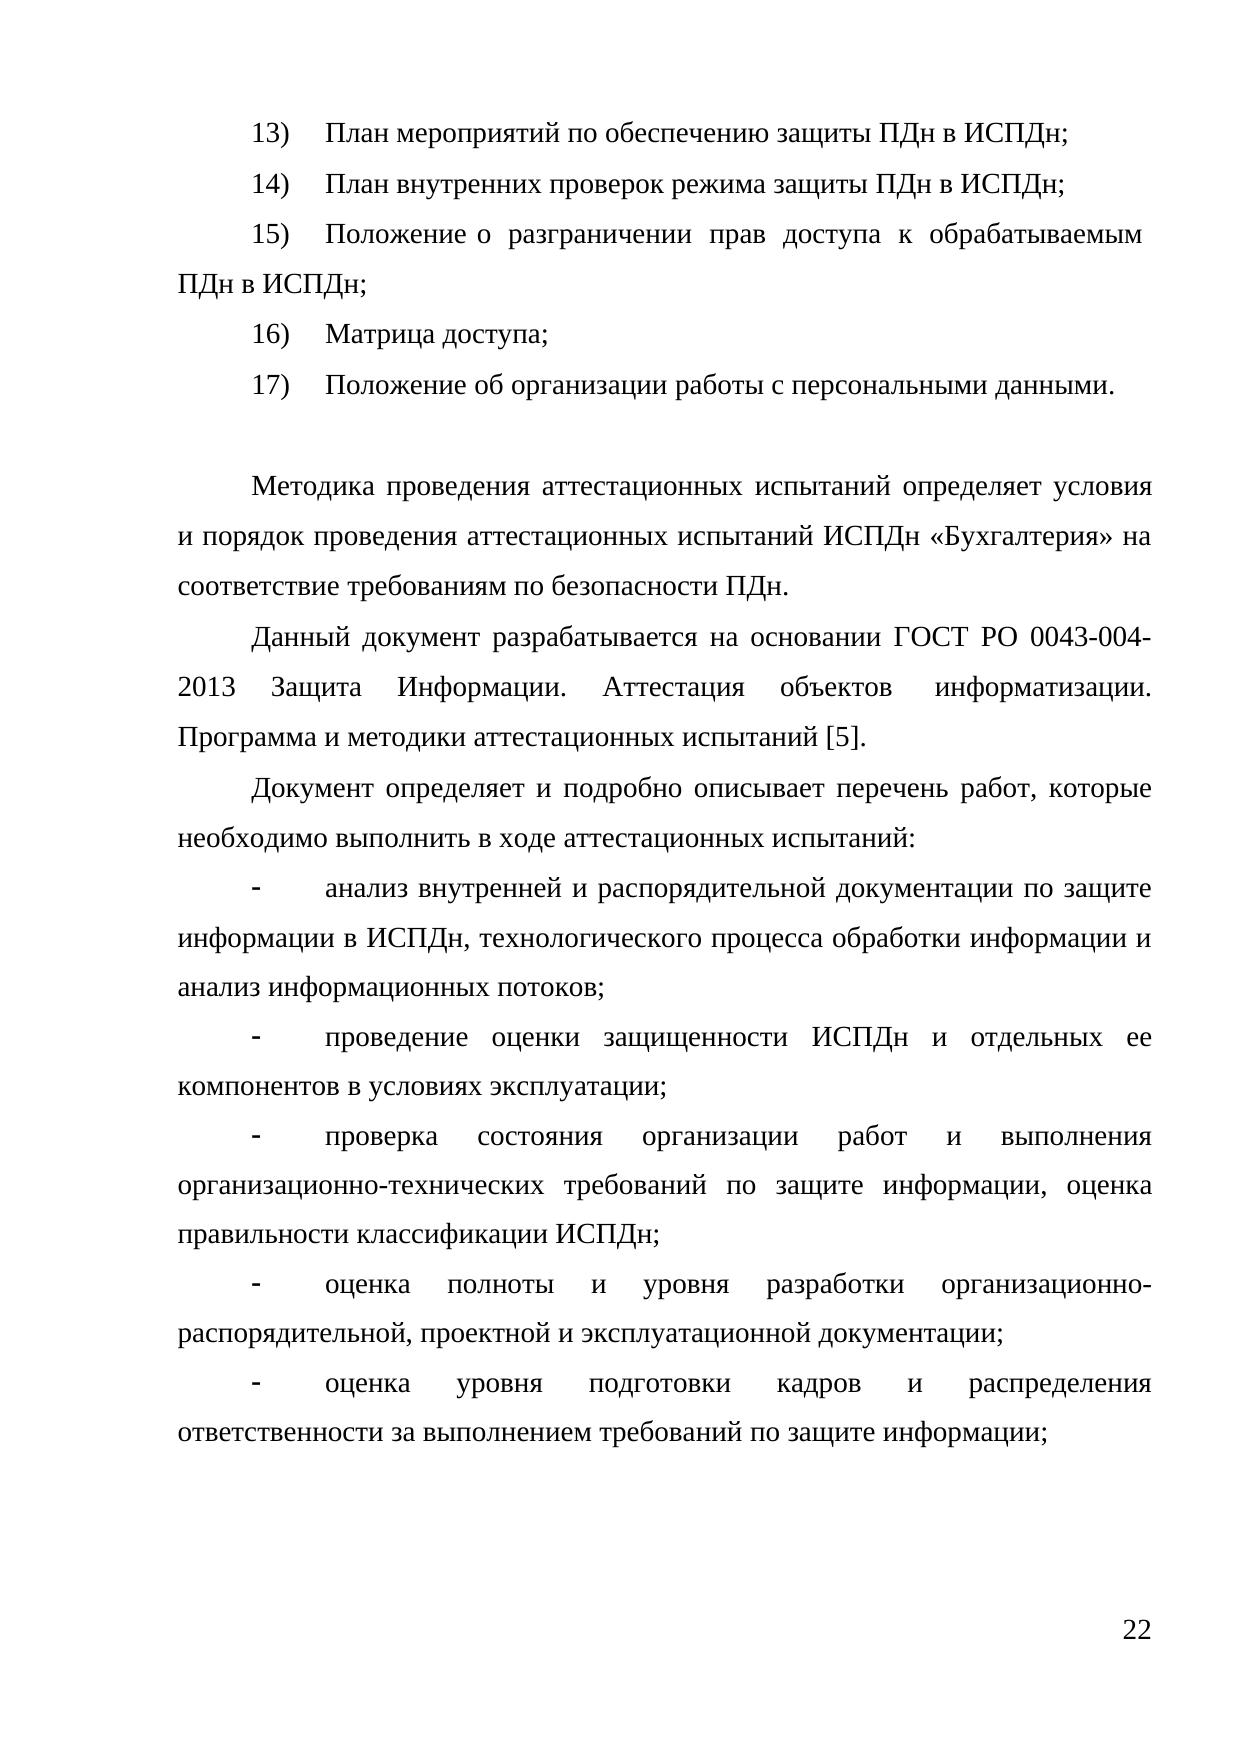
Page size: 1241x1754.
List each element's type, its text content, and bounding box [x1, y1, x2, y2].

list План внутренних проверок режима защиты ПДн в ИСПДн; [251, 166, 1240, 199]
text Данный документ разрабатывается на основании ГОСТ РО 0043-004- 2013 Защита Информации. Аттестация объектов информатизации. Программа и методики аттестационных испытаний [5]. [177, 619, 1152, 753]
list проведение оценки защищенности ИСПДн и отдельных ее компонентов в условиях эксплуатации; [177, 1019, 1152, 1101]
list анализ внутренней и распорядительной документации по защите информации в ИСПДн, технологического процесса обработки информации и анализ информационных потоков; [177, 870, 1152, 1002]
list Матрица доступа; [251, 317, 1240, 350]
list оценка уровня подготовки кадров и распределения ответственности за выполнением требований по защите информации; [177, 1365, 1152, 1448]
text Методика проведения аттестационных испытаний определяет условия и порядок проведения аттестационных испытаний ИСПДн «Бухгалтерия» на соответствие требованиям по безопасности ПДн. [177, 468, 1152, 602]
list План мероприятий по обеспечению защиты ПДн в ИСПДн; [251, 115, 1240, 149]
list проверка состояния организации работ и выполнения организационно-технических требований по защите информации, оценка правильности классификации ИСПДн; [177, 1118, 1152, 1250]
list Положение об организации работы с персональными данными. [251, 367, 1240, 401]
text Документ определяет и подробно описывает перечень работ, которые необходимо выполнить в ходе аттестационных испытаний: [177, 770, 1152, 853]
list оценка полноты и уровня разработки организационно- распорядительной, проектной и эксплуатационной документации; [177, 1266, 1152, 1349]
list Положение о разграничении прав доступа к обрабатываемым [251, 216, 1240, 249]
text ПДн в ИСПДн; [177, 266, 1240, 300]
